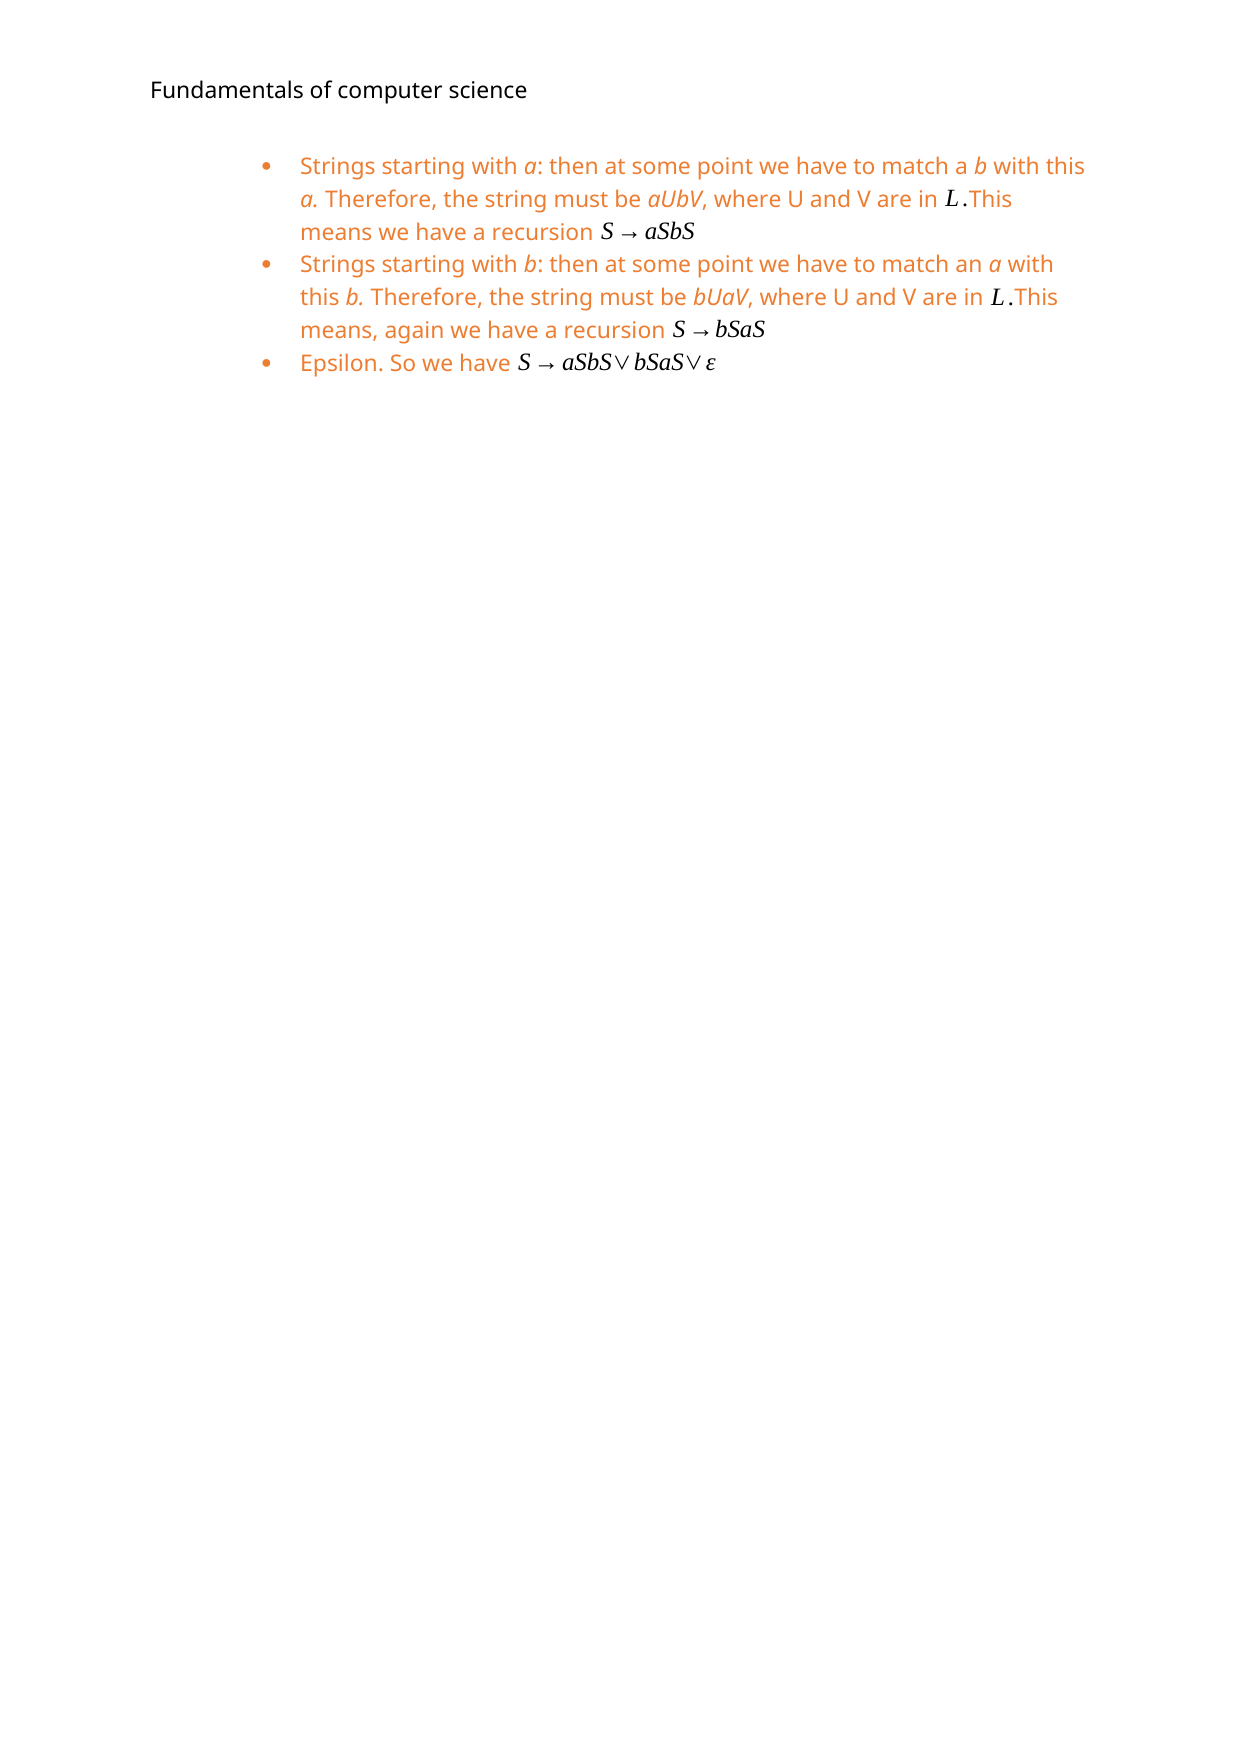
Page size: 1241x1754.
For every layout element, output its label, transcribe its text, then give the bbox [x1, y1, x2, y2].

list Strings starting with b: then at some point we have to match an a with this b. Therefore, the string must be bUaV, where U and V are in This means, again we have a recursion [262, 248, 1090, 345]
list Epsilon. So we have [262, 347, 1090, 378]
list Strings starting with a: then at some point we have to match a b with this a. Therefore, the string must be aUbV, where U and V are in This means we have a recursion [262, 150, 1090, 247]
